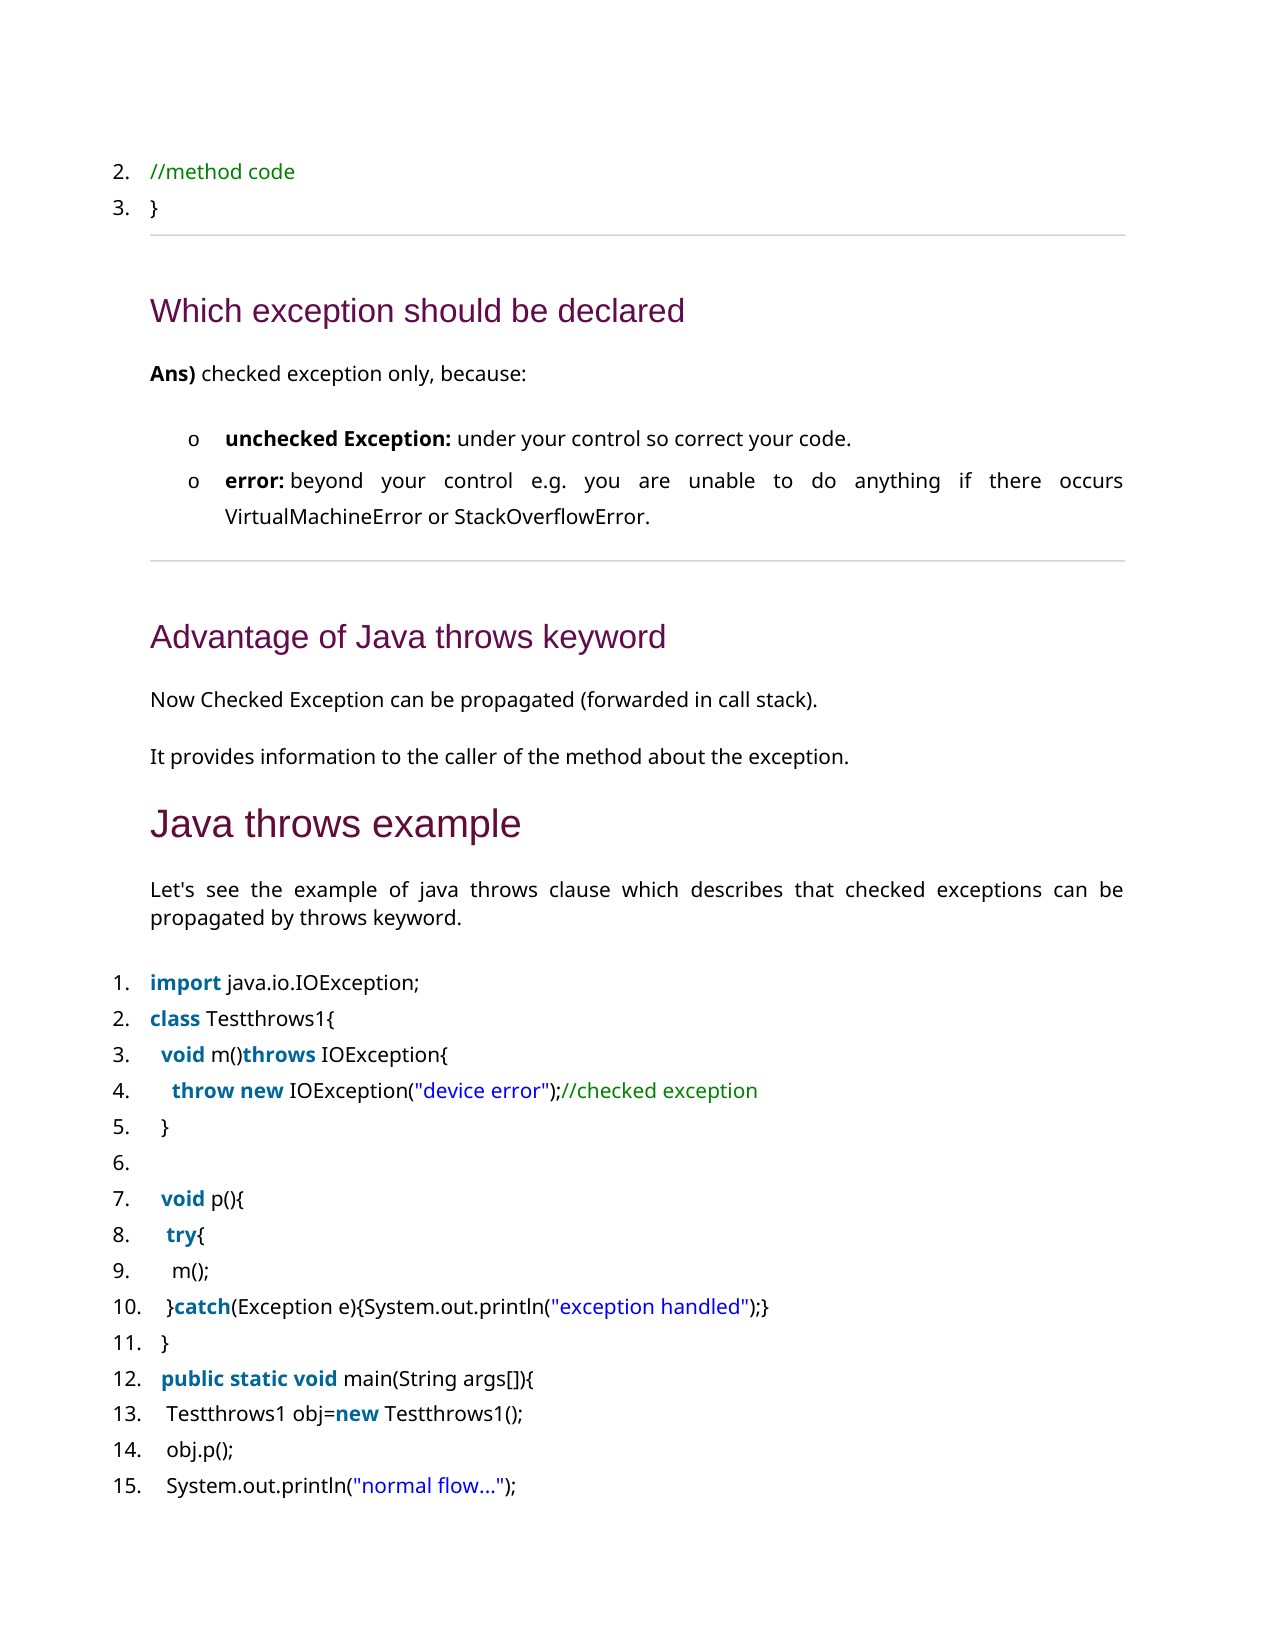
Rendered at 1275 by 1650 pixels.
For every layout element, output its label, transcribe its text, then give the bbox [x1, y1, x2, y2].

text Now Checked Exception can be propagated (forwarded in call stack). [150, 685, 1125, 713]
list try{ [112, 1212, 1125, 1248]
list import java.io.IOException; [112, 961, 1125, 997]
text Let's see the example of java throws clause which describes that checked exceptions can be propagated by throws keyword. [150, 875, 1125, 932]
text Which exception should be declared [150, 292, 1125, 330]
subtitle Java throws example [150, 800, 1125, 846]
list class Testthrows1{ [112, 997, 1125, 1033]
list error: beyond your control e.g. you are unable to do anything if there occurs VirtualMachineError or StackOverflowError. [187, 459, 1125, 531]
list public static void main(String args[]){ [112, 1356, 1125, 1392]
text It provides information to the caller of the method about the exception. [150, 742, 1125, 771]
list obj.p(); [112, 1428, 1125, 1464]
text Ans) checked exception only, because: [150, 359, 1125, 388]
list unchecked Exception: under your control so correct your code. [187, 417, 1125, 453]
list throw new IOException("device error");//checked exception [112, 1069, 1125, 1104]
list //method code [112, 150, 1125, 186]
list } [112, 186, 1125, 222]
list m(); [112, 1248, 1125, 1284]
list } [112, 1104, 1125, 1141]
list }catch(Exception e){System.out.println("exception handled");} [112, 1284, 1125, 1320]
list System.out.println("normal flow..."); [112, 1464, 1125, 1500]
text Advantage of Java throws keyword [150, 617, 1125, 656]
list void p(){ [112, 1176, 1125, 1212]
list Testthrows1 obj=new Testthrows1(); [112, 1392, 1125, 1428]
list } [112, 1320, 1125, 1356]
list void m()throws IOException{ [112, 1033, 1125, 1069]
